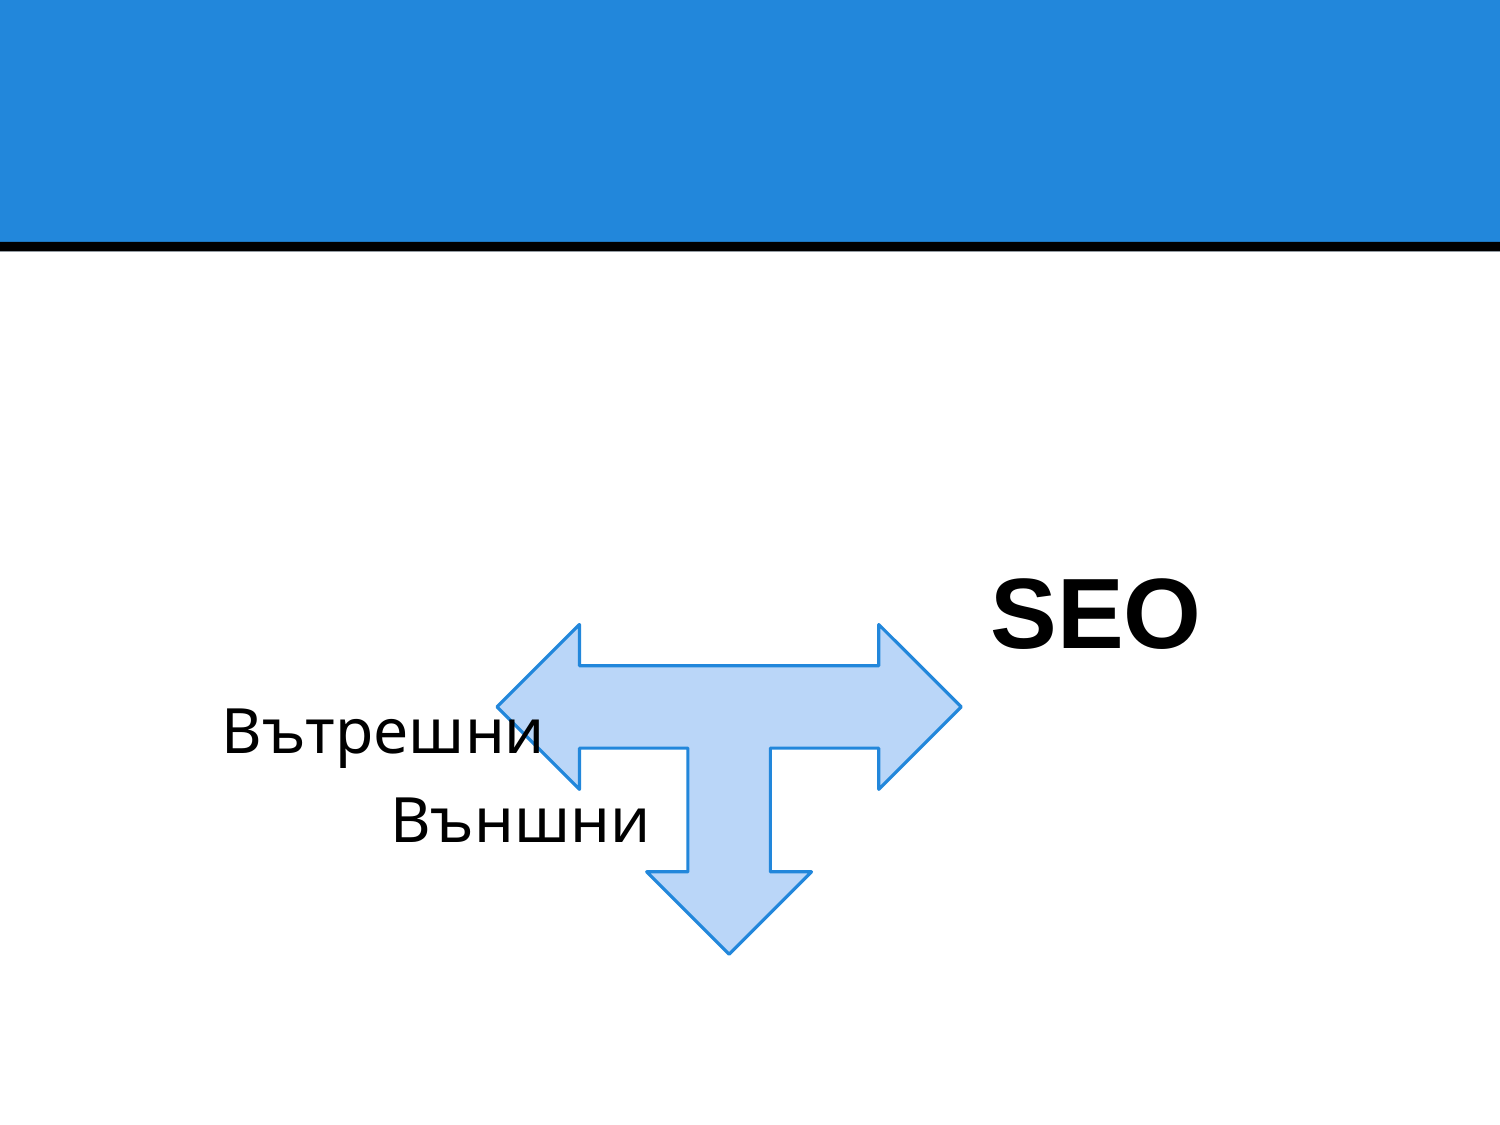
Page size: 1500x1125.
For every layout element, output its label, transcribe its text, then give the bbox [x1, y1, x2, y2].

text Външни [390, 776, 1500, 861]
text SEO [990, 554, 1500, 669]
text Вътрешни [221, 686, 1500, 772]
